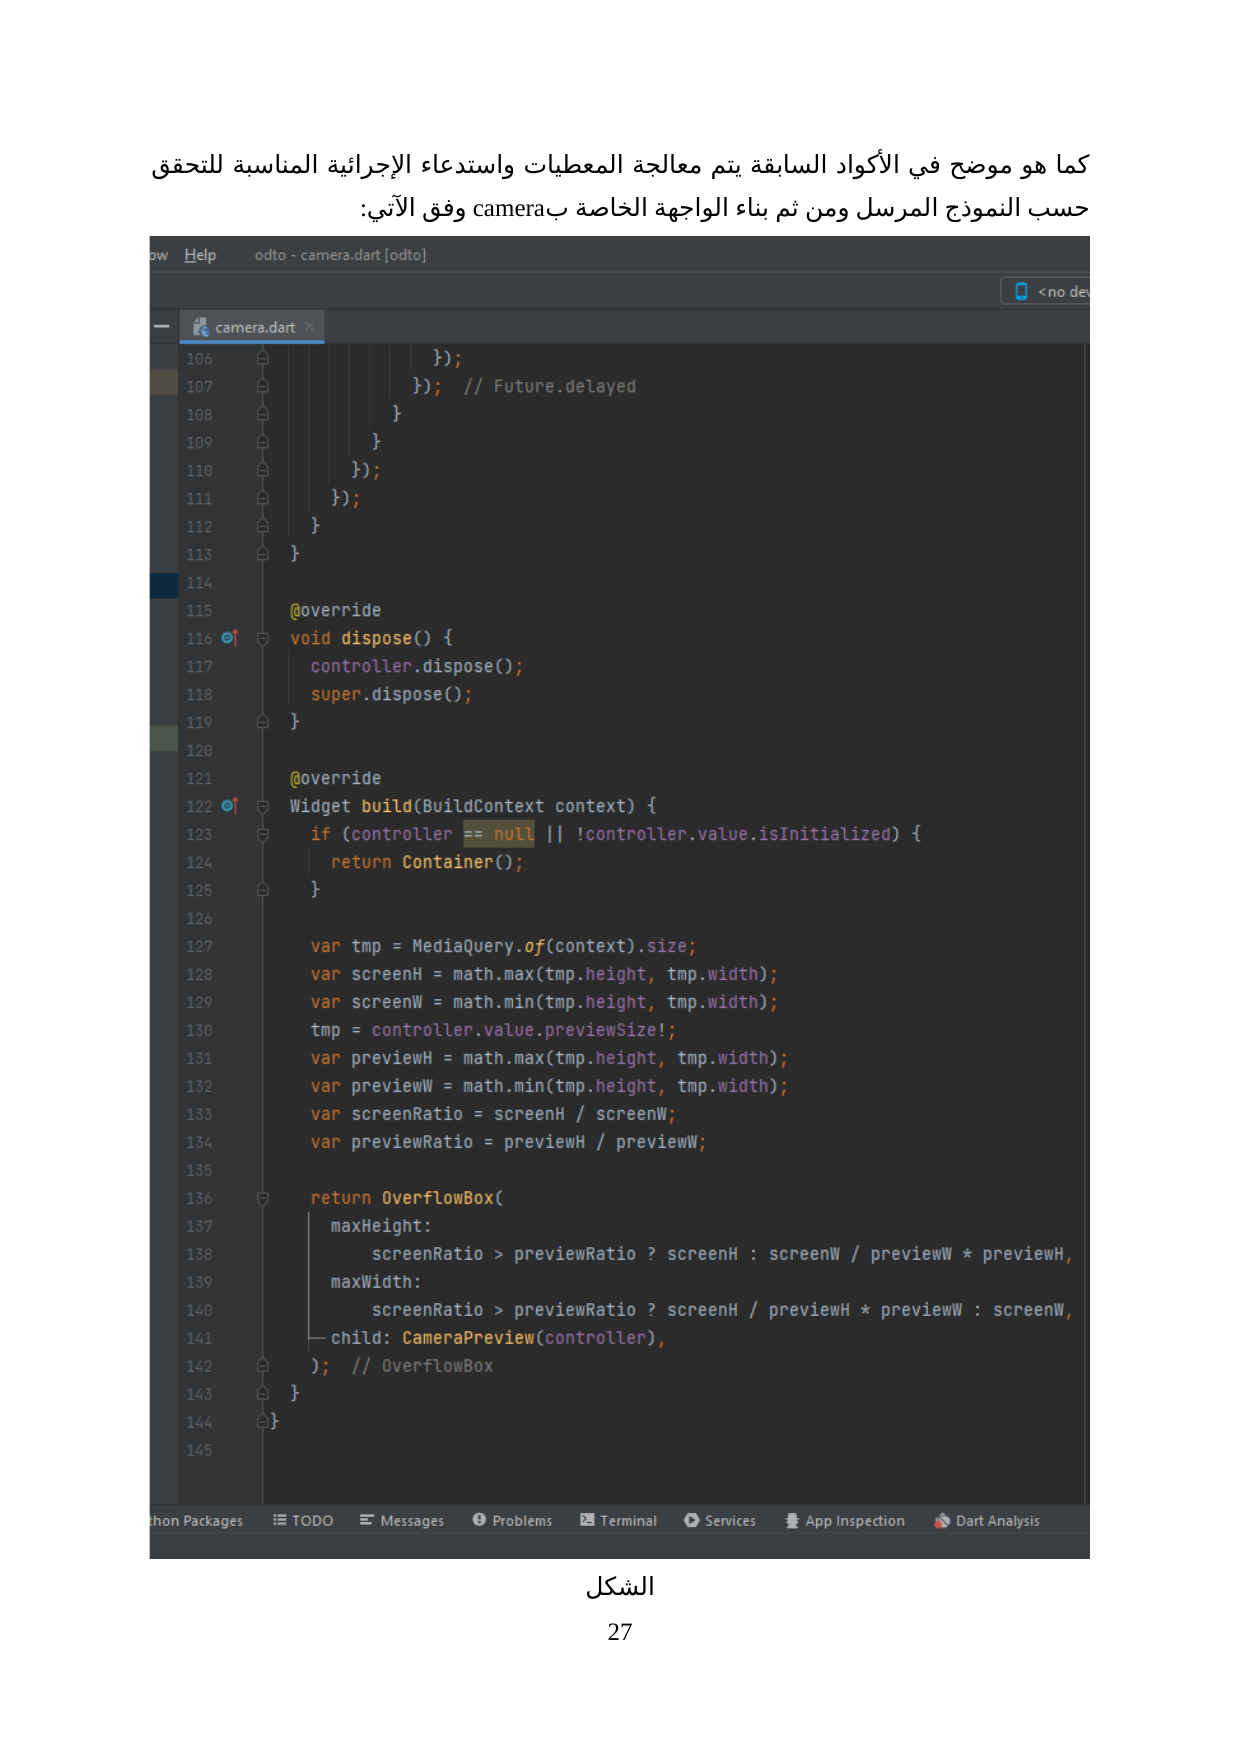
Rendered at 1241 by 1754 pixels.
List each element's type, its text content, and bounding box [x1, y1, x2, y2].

text كما هو موضح في الأكواد السابقة يتم معالجة المعطيات واستدعاء الإجرائية المناسبة للتحقق حسب النموذج المرسل ومن ثم بناء الواجهة الخاصة بcamera وفق الآتي: [150, 150, 1090, 222]
picture [149, 236, 1090, 1559]
text الشكل [150, 1572, 1090, 1601]
